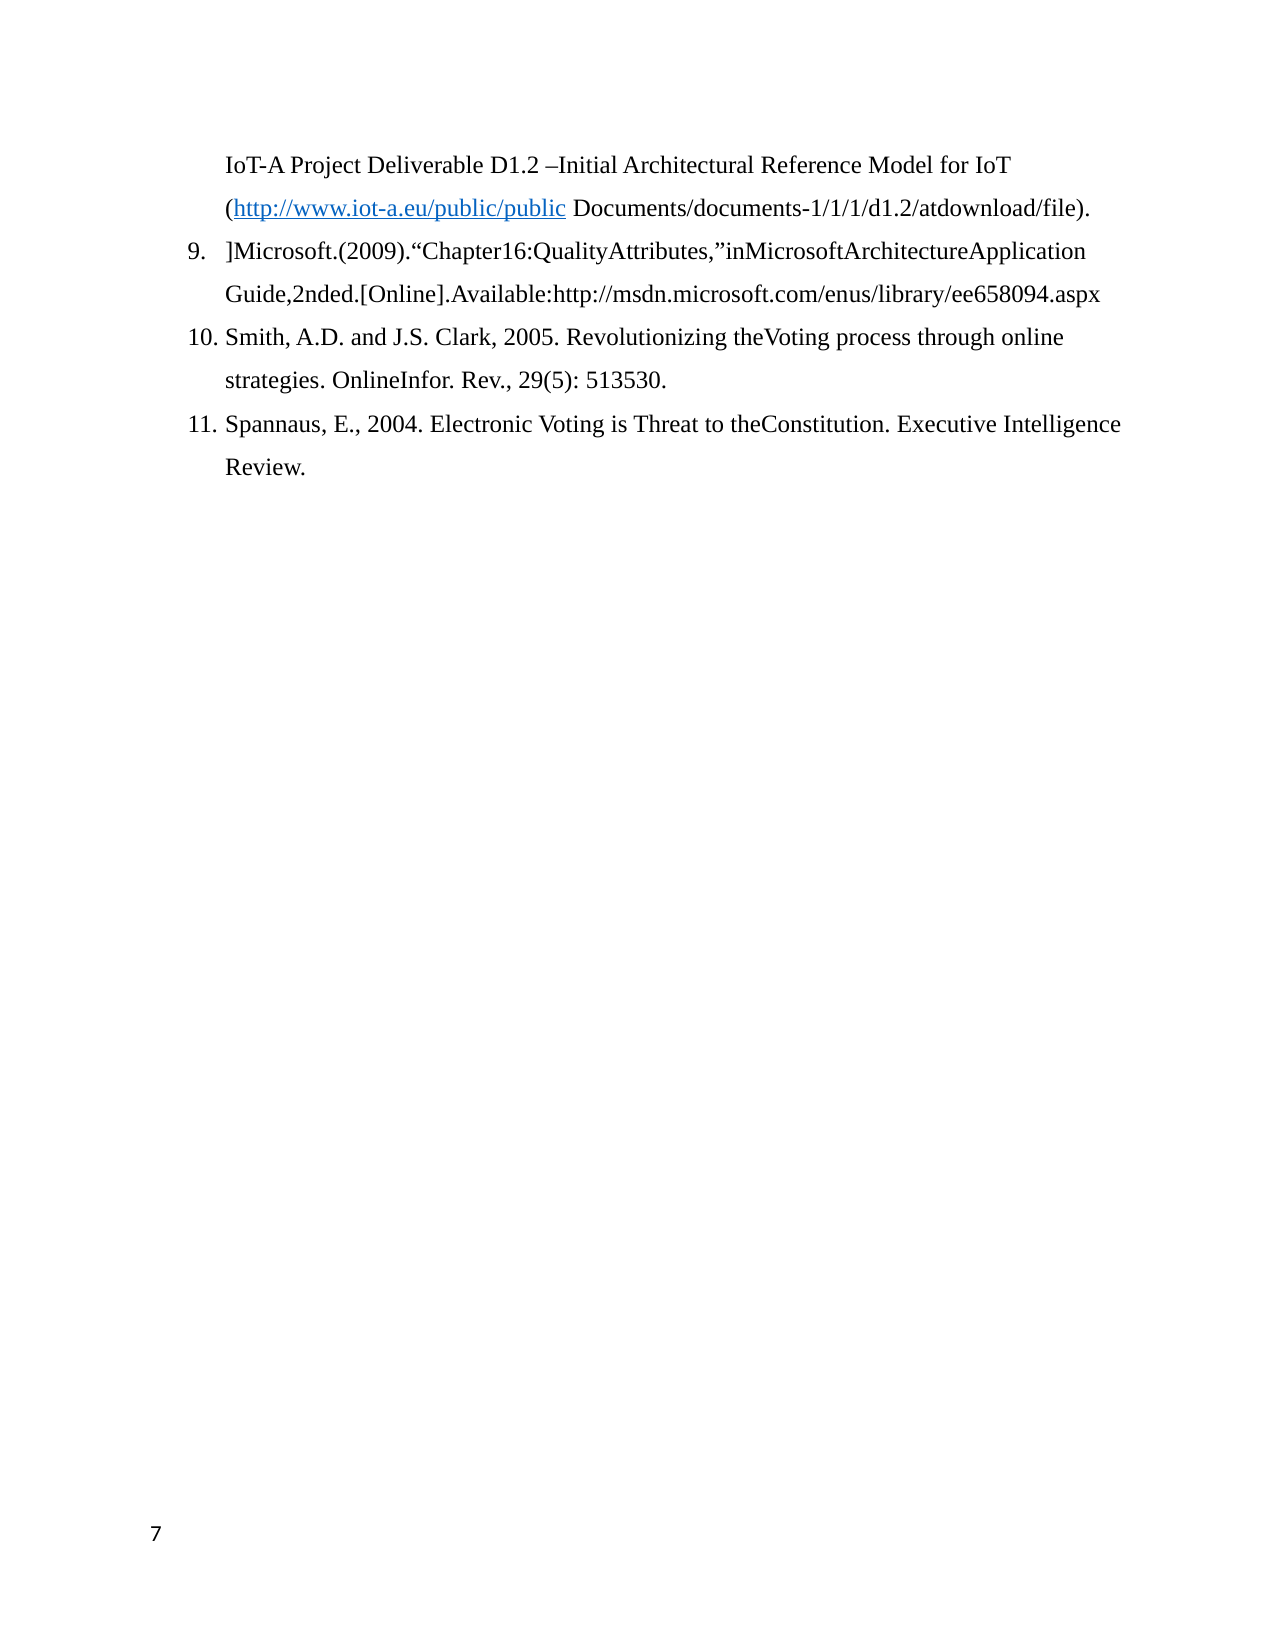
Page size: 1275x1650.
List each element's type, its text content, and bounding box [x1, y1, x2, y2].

list ]Microsoft.(2009).“Chapter16:QualityAttributes,”inMicrosoftArchitectureApplication Guide,2nded.[Online].Available:http://msdn.microsoft.com/en­us/library/ee658094.aspx [187, 236, 1125, 308]
list Smith, A.D. and J.S. Clark, 2005. Revolutionizing theVoting process through online strategies. OnlineInfor. Rev., 29(5): 513530. [187, 322, 1125, 394]
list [187, 150, 1125, 222]
list Spannaus, E., 2004. Electronic Voting is Threat to theConstitution. Executive Intelligence Review. [187, 409, 1125, 481]
